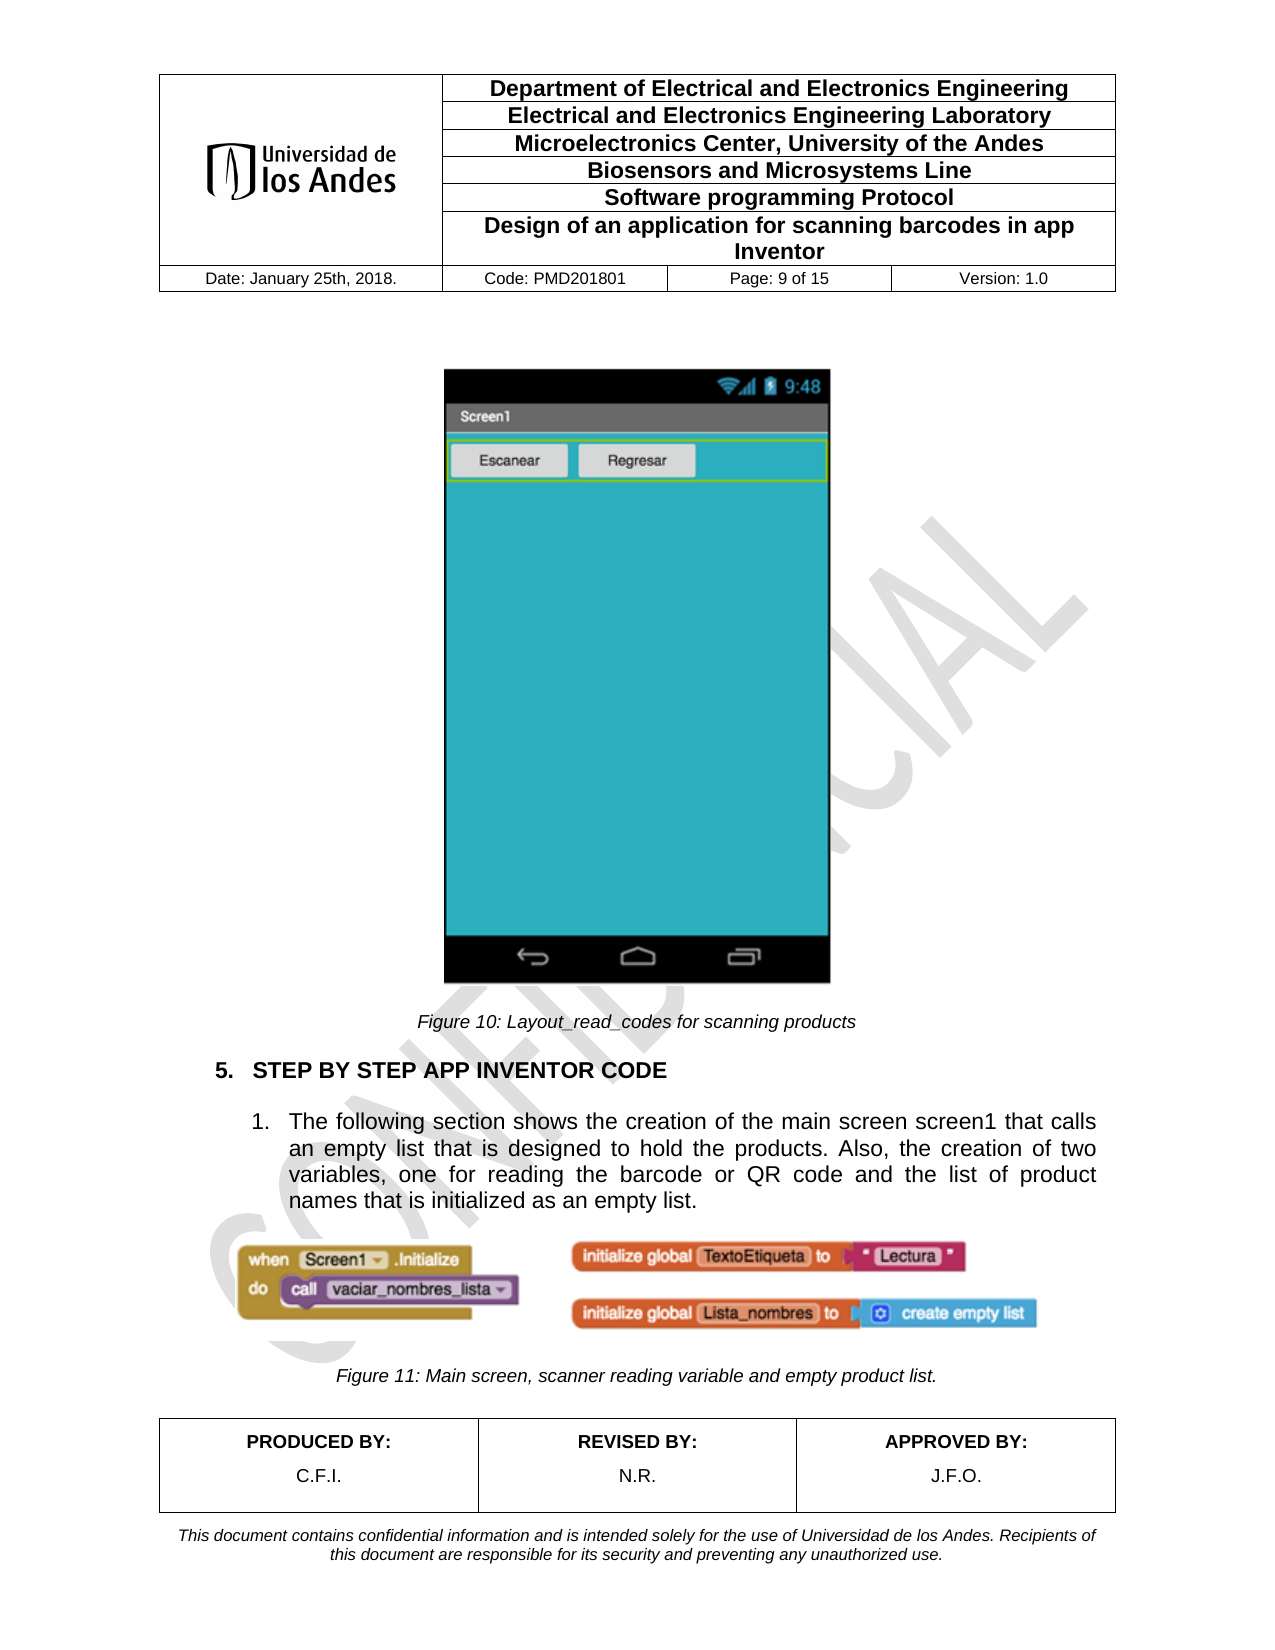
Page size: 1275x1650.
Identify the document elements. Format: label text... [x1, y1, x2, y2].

text Figure 10: Layout_read_codes for scanning products [177, 1010, 1098, 1032]
list The following section shows the creation of the main screen screen1 that calls an empty list that is designed to hold the products. Also, the creation of two variables, one for reading the barcode or QR code and the list of product names that is initialized as an empty list. [251, 1108, 1098, 1214]
picture [191, 127, 411, 212]
text Figure 11: Main screen, scanner reading variable and empty product list. [177, 1365, 1098, 1387]
subtitle STEP BY STEP APP INVENTOR CODE [215, 1057, 1098, 1083]
